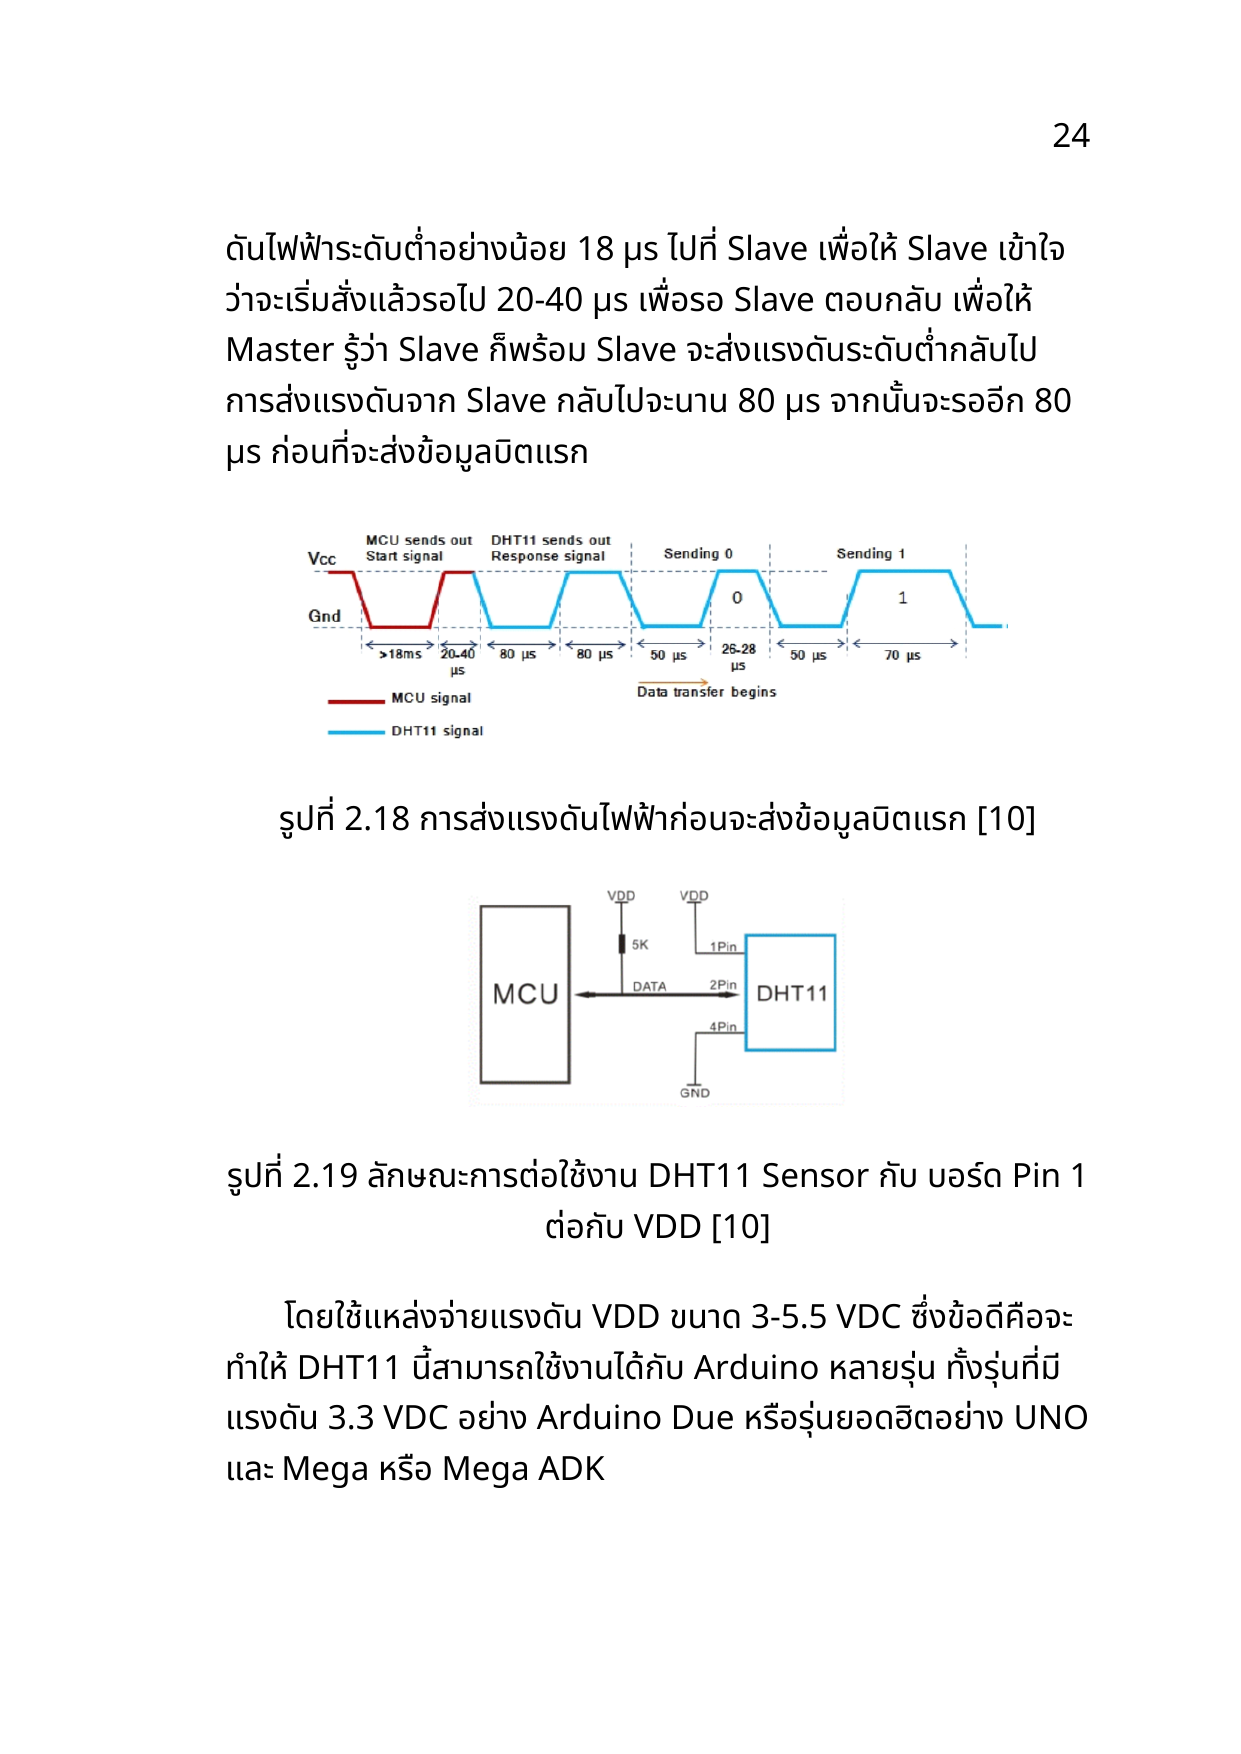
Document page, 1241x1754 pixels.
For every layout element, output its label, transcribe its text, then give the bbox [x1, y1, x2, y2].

picture [307, 523, 1008, 749]
text โดยใช้แหล่งจ่ายแรงดัน VDD ขนาด 3-5.5 VDC ซึ่งข้อดีคือจะทำให้ DHT11 นี้สามารถใช้งานได้กับ Arduino หลายรุ่น ทั้งรุ่นที่มีแรงดัน 3.3 VDC อย่าง Arduino Due หรือรุ่นยอดฮิตอย่าง UNO และMega หรือ Mega ADK [225, 1293, 1090, 1495]
text รูปที่ 2.19 ลักษณะการต่อใช้งาน DHT11 Sensor กับ บอร์ด Pin 1 ต่อกับ VDD [10] [225, 1152, 1090, 1253]
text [225, 225, 1090, 478]
picture [466, 890, 849, 1107]
text รูปที่ 2.18 การส่งแรงดันไฟฟ้าก่อนจะส่งข้อมูลบิตแรก [10] [225, 794, 1090, 845]
